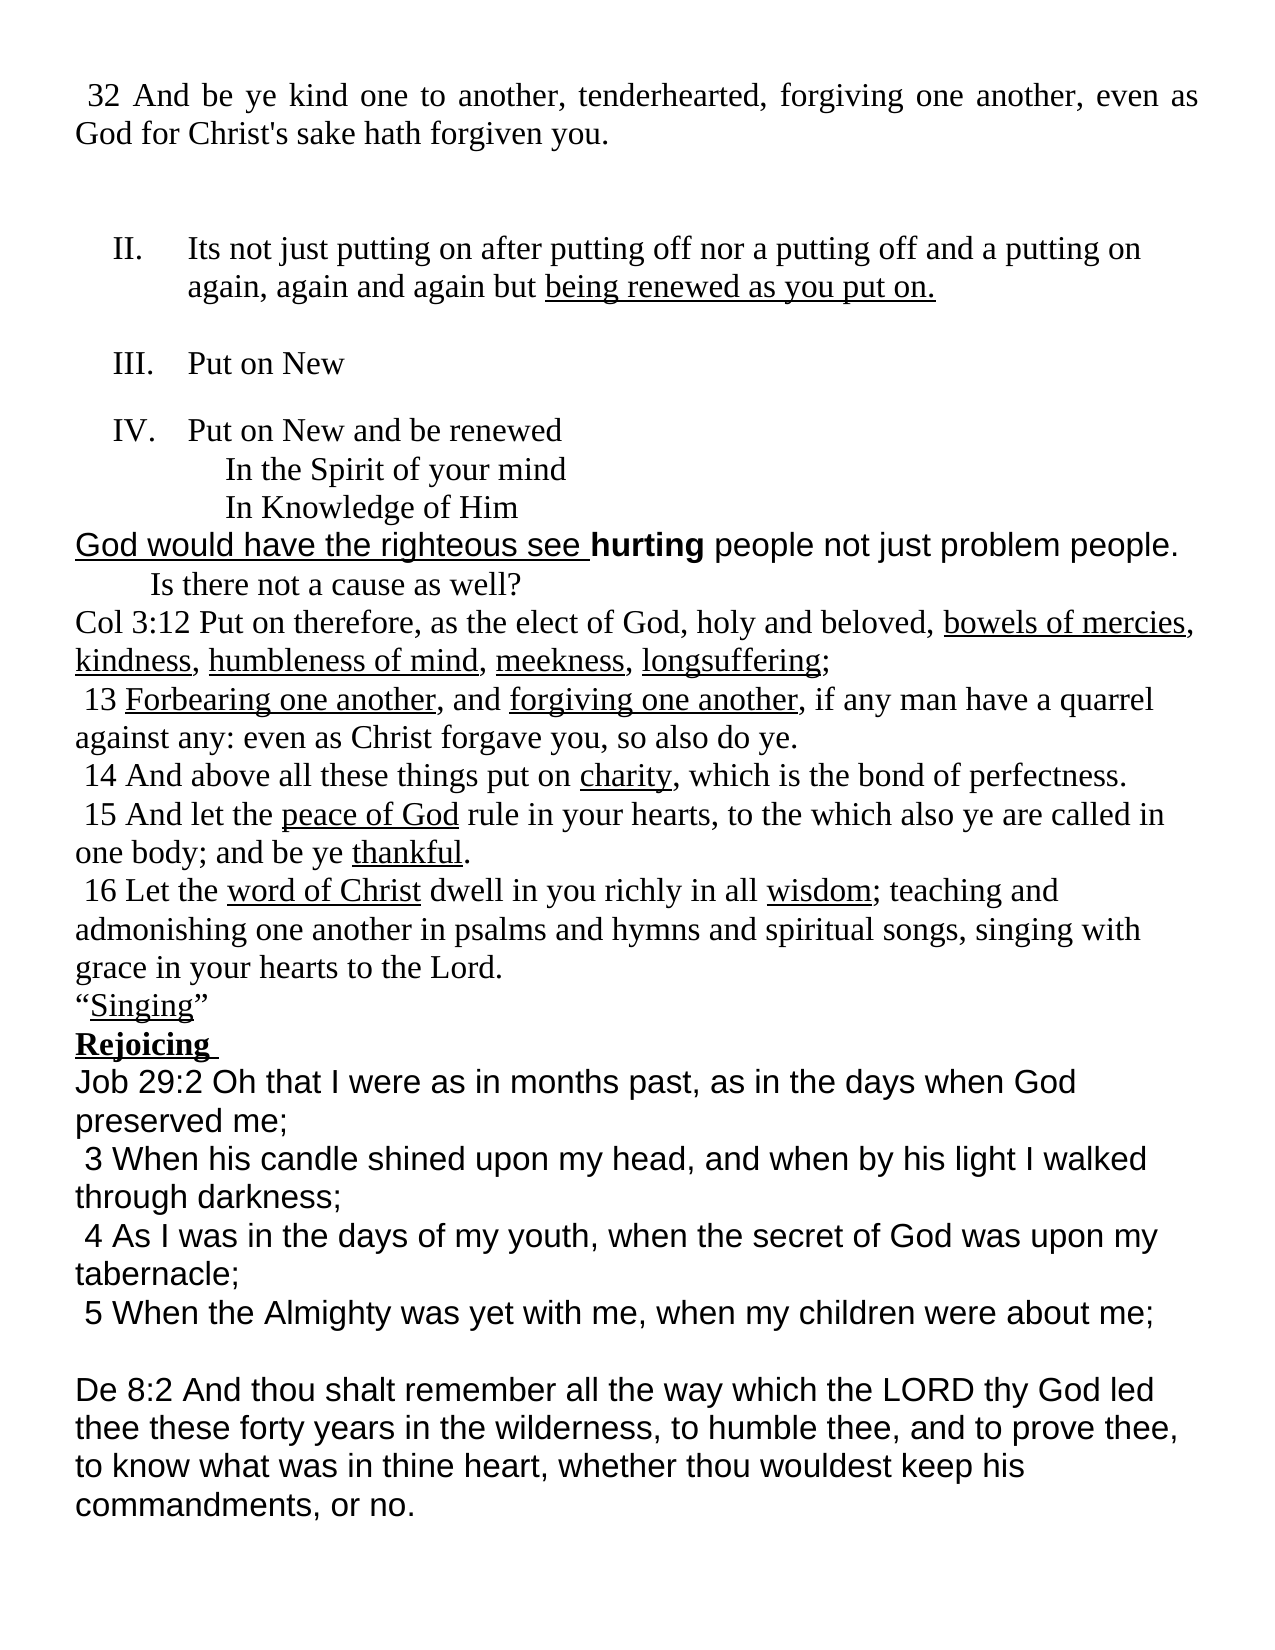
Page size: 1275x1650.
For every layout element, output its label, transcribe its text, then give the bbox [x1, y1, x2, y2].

list Put on New and be renewed [112, 410, 1200, 449]
text In Knowledge of Him [225, 487, 1200, 525]
text Job 29:2 Oh that I were as in months past, as in the days when God preserved me; [75, 1062, 1200, 1139]
text 4 As I was in the days of my youth, when the secret of God was upon my tabernacle; [75, 1216, 1200, 1293]
text 32 And be ye kind one to another, tenderhearted, forgiving one another, even as God for Christ's sake hath forgiven you. [75, 75, 1200, 152]
text 5 When the Almighty was yet with me, when my children were about me; [75, 1293, 1200, 1331]
text 16 Let the word of Christ dwell in you richly in all wisdom; teaching and admonishing one another in psalms and hymns and spiritual songs, singing with grace in your hearts to the Lord. [75, 871, 1200, 986]
list Its not just putting on after putting off nor a putting off and a putting on again, again and again but being renewed as you put on. [112, 228, 1200, 305]
text Rejoicing [75, 1024, 1200, 1062]
text 13 Forbearing one another, and forgiving one another, if any man have a quarrel against any: even as Christ forgave you, so also do ye. [75, 679, 1200, 756]
text God would have the righteous see hurting people not just problem people. [75, 525, 1200, 564]
text “Singing” [75, 986, 1200, 1024]
text In the Spirit of your mind [225, 449, 1200, 487]
text Col 3:12 Put on therefore, as the elect of God, holy and beloved, bowels of mercies, kindness, humbleness of mind, meekness, longsuffering; [75, 602, 1200, 679]
text 14 And above all these things put on charity, which is the bond of perfectness. [75, 756, 1200, 794]
list Put on New [112, 343, 1200, 382]
text De 8:2 And thou shalt remember all the way which the LORD thy God led thee these forty years in the wilderness, to humble thee, and to prove thee, to know what was in thine heart, whether thou wouldest keep his commandments, or no. [75, 1370, 1200, 1523]
text 15 And let the peace of God rule in your hearts, to the which also ye are called in one body; and be ye thankful. [75, 794, 1200, 871]
text 3 When his candle shined upon my head, and when by his light I walked through darkness; [75, 1139, 1200, 1216]
list Is there not a cause as well? [150, 564, 1200, 602]
